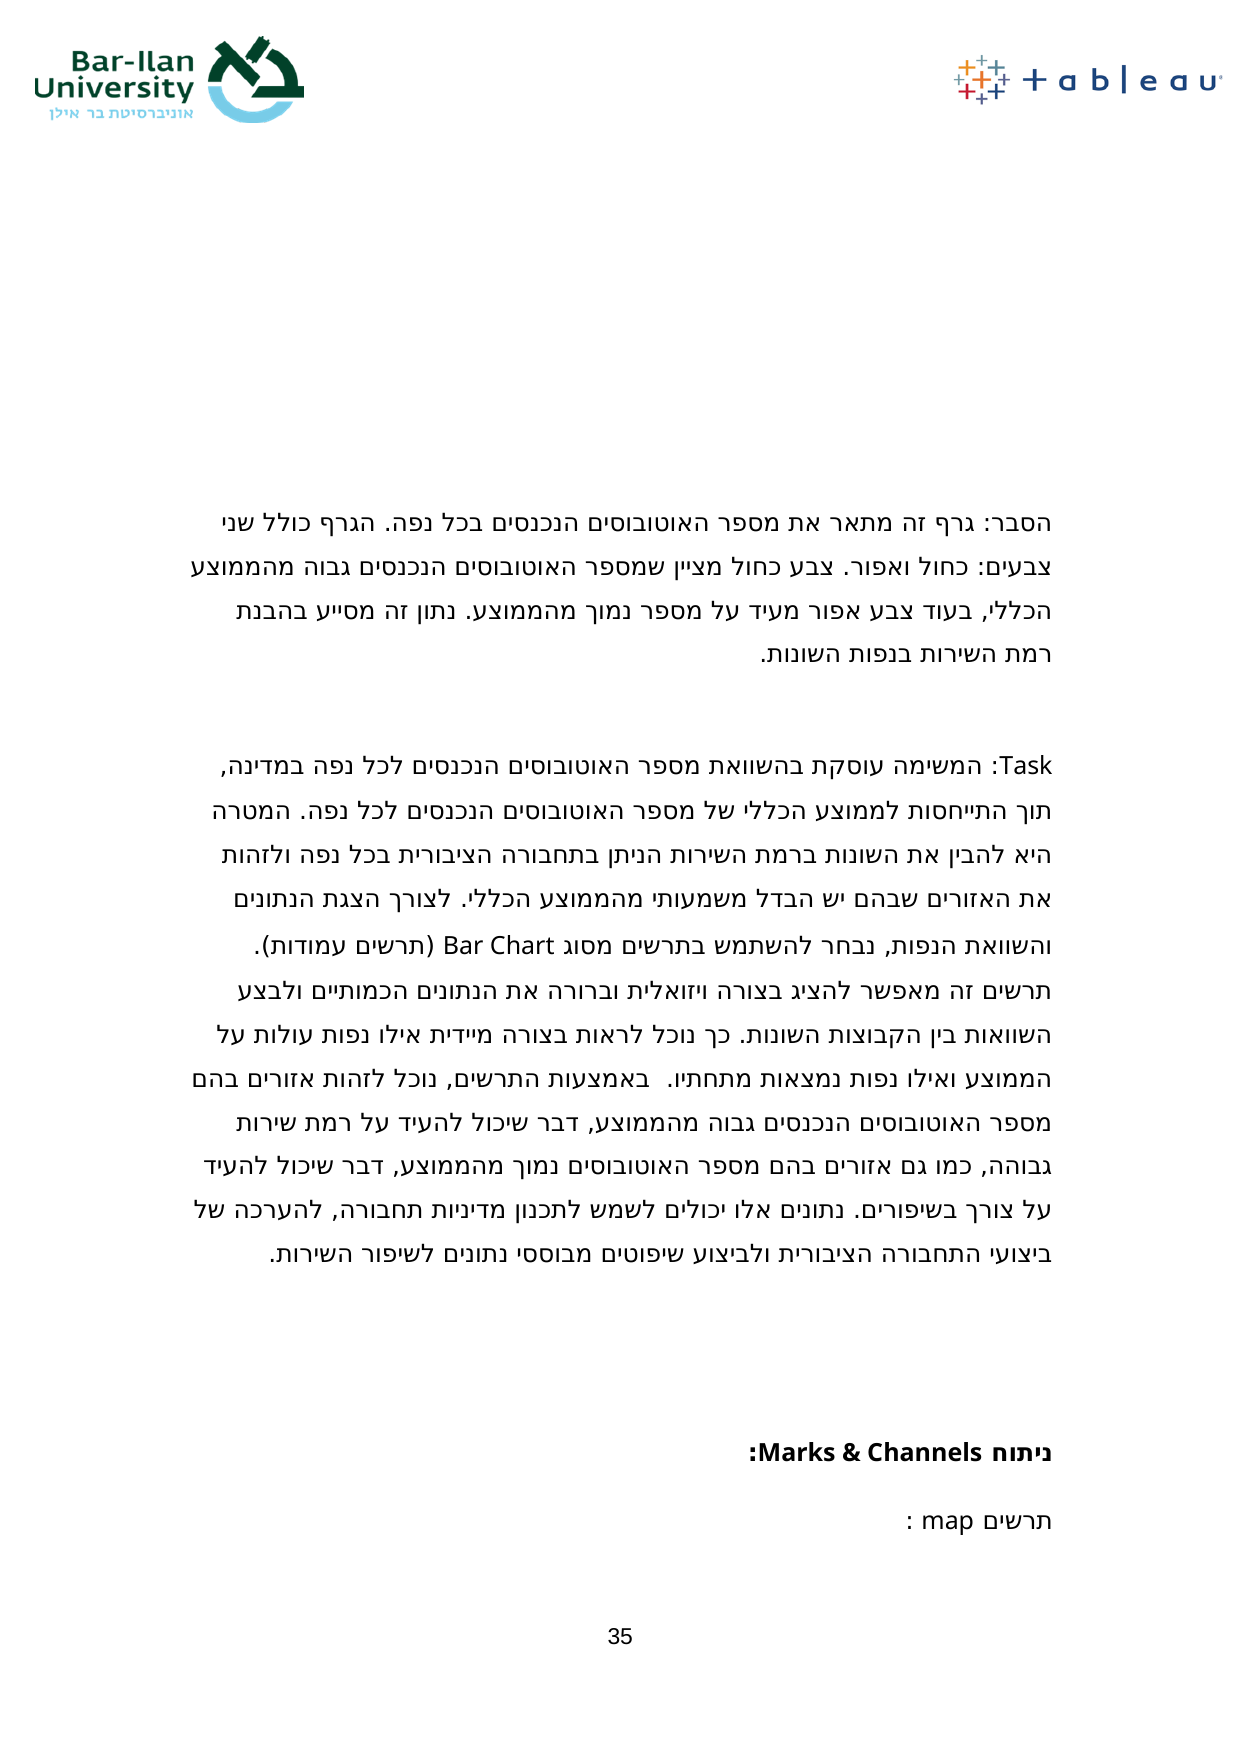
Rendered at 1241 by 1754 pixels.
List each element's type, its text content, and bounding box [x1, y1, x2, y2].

text תרשים map : [187, 1502, 1053, 1537]
text ניתוח Marks & Channels: [187, 1435, 1053, 1469]
picture [35, 36, 304, 123]
text הסבר: גרף זה מתאר את מספר האוטובוסים הנכנסים בכל נפה. הגרף כולל שני צבעים: כחול ואפור. צבע כחול מציין שמספר האוטובוסים הנכנסים גבוה מהממוצע הכללי, בעוד צבע אפור מעיד על מספר נמוך מהממוצע. נתון זה מסייע בהבנת רמת השירות בנפות השונות. [187, 421, 1053, 716]
text Task: המשימה עוסקת בהשוואת מספר האוטובוסים הנכנסים לכל נפה במדינה, תוך התייחסות לממוצע הכללי של מספר האוטובוסים הנכנסים לכל נפה. המטרה היא להבין את השונות ברמת השירות הניתן בתחבורה הציבורית בכל נפה ולזהות את האזורים שבהם יש הבדל משמעותי מהממוצע הכללי. לצורך הצגת הנתונים והשוואת הנפות, נבחר להשתמש בתרשים מסוג Bar Chart (תרשים עמודות). תרשים זה מאפשר להציג בצורה ויזואלית וברורה את הנתונים הכמותיים ולבצע השוואות בין הקבוצות השונות. כך נוכל לראות בצורה מיידית אילו נפות עולות על הממוצע ואילו נפות נמצאות מתחתיו. באמצעות התרשים, נוכל לזהות אזורים בהם מספר האוטובוסים הנכנסים גבוה מהממוצע, דבר שיכול להעיד על רמת שירות גבוהה, כמו גם אזורים בהם מספר האוטובוסים נמוך מהממוצע, דבר שיכול להעיד על צורך בשיפורים. נתונים אלו יכולים לשמש לתכנון מדיניות תחבורה, להערכה של ביצועי התחבורה הציבורית ולביצוע שיפוטים מבוססי נתונים לשיפור השירות. [187, 748, 1053, 1268]
picture [953, 17, 1223, 142]
